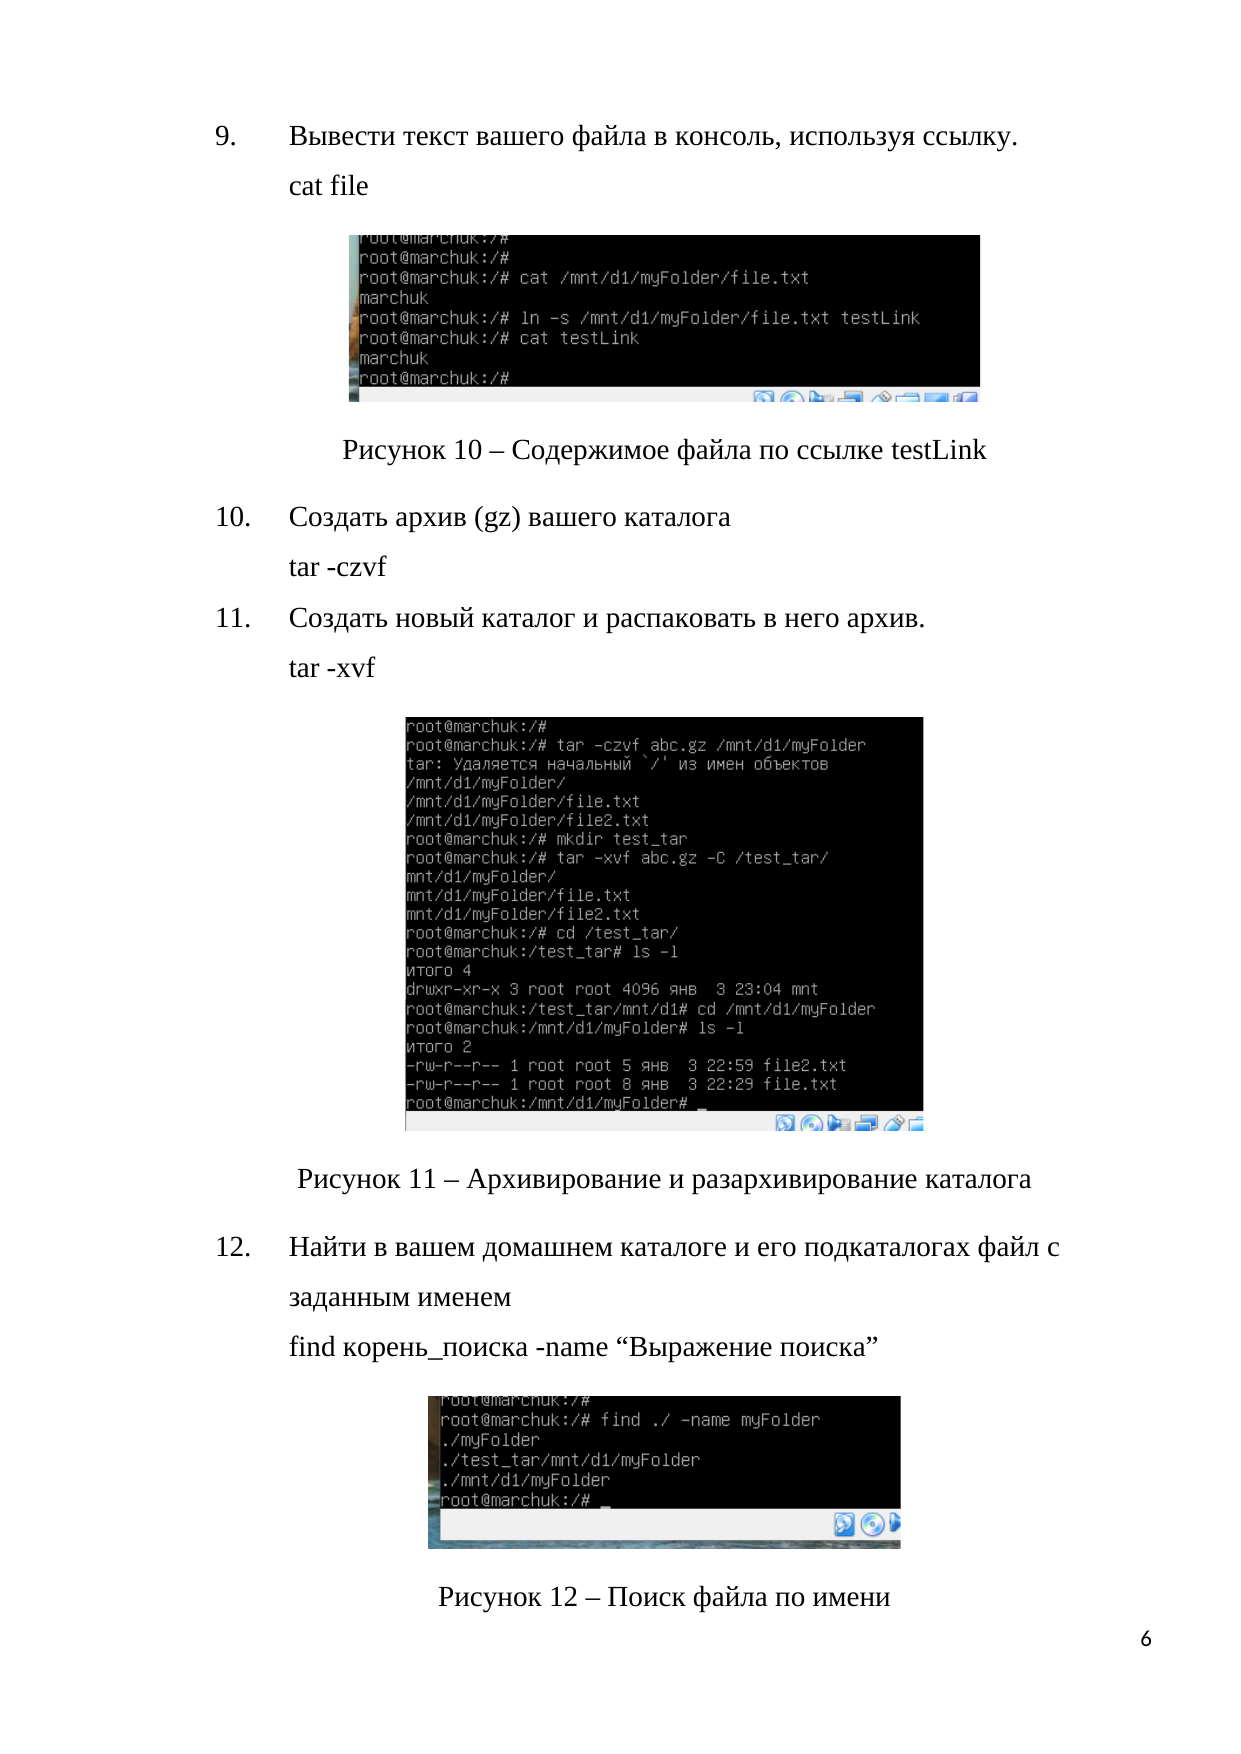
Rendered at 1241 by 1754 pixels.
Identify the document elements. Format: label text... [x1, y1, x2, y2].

list tar -czvf [288, 549, 1152, 583]
list Вывести текст вашего файла в консоль, используя ссылку. [215, 118, 1152, 152]
text Рисунок 10 – Содержимое файла по ссылке testLink [177, 432, 1152, 466]
text Рисунок 12 – Поиск файла по имени [177, 1579, 1152, 1613]
list Создать архив (gz) вашего каталога [215, 499, 1152, 533]
text Рисунок 11 – Архивирование и разархивирование каталога [177, 1162, 1152, 1195]
list cat file [288, 168, 1152, 202]
list Найти в вашем домашнем каталоге и его подкаталогах файл с заданным именем [215, 1229, 1152, 1312]
list find корень_поиска -name “Выражение поиска” [288, 1329, 1152, 1363]
picture [405, 717, 924, 1131]
list tar -xvf [288, 650, 1152, 684]
picture [428, 1396, 901, 1549]
picture [348, 235, 980, 402]
list Создать новый каталог и распаковать в него архив. [215, 600, 1152, 633]
